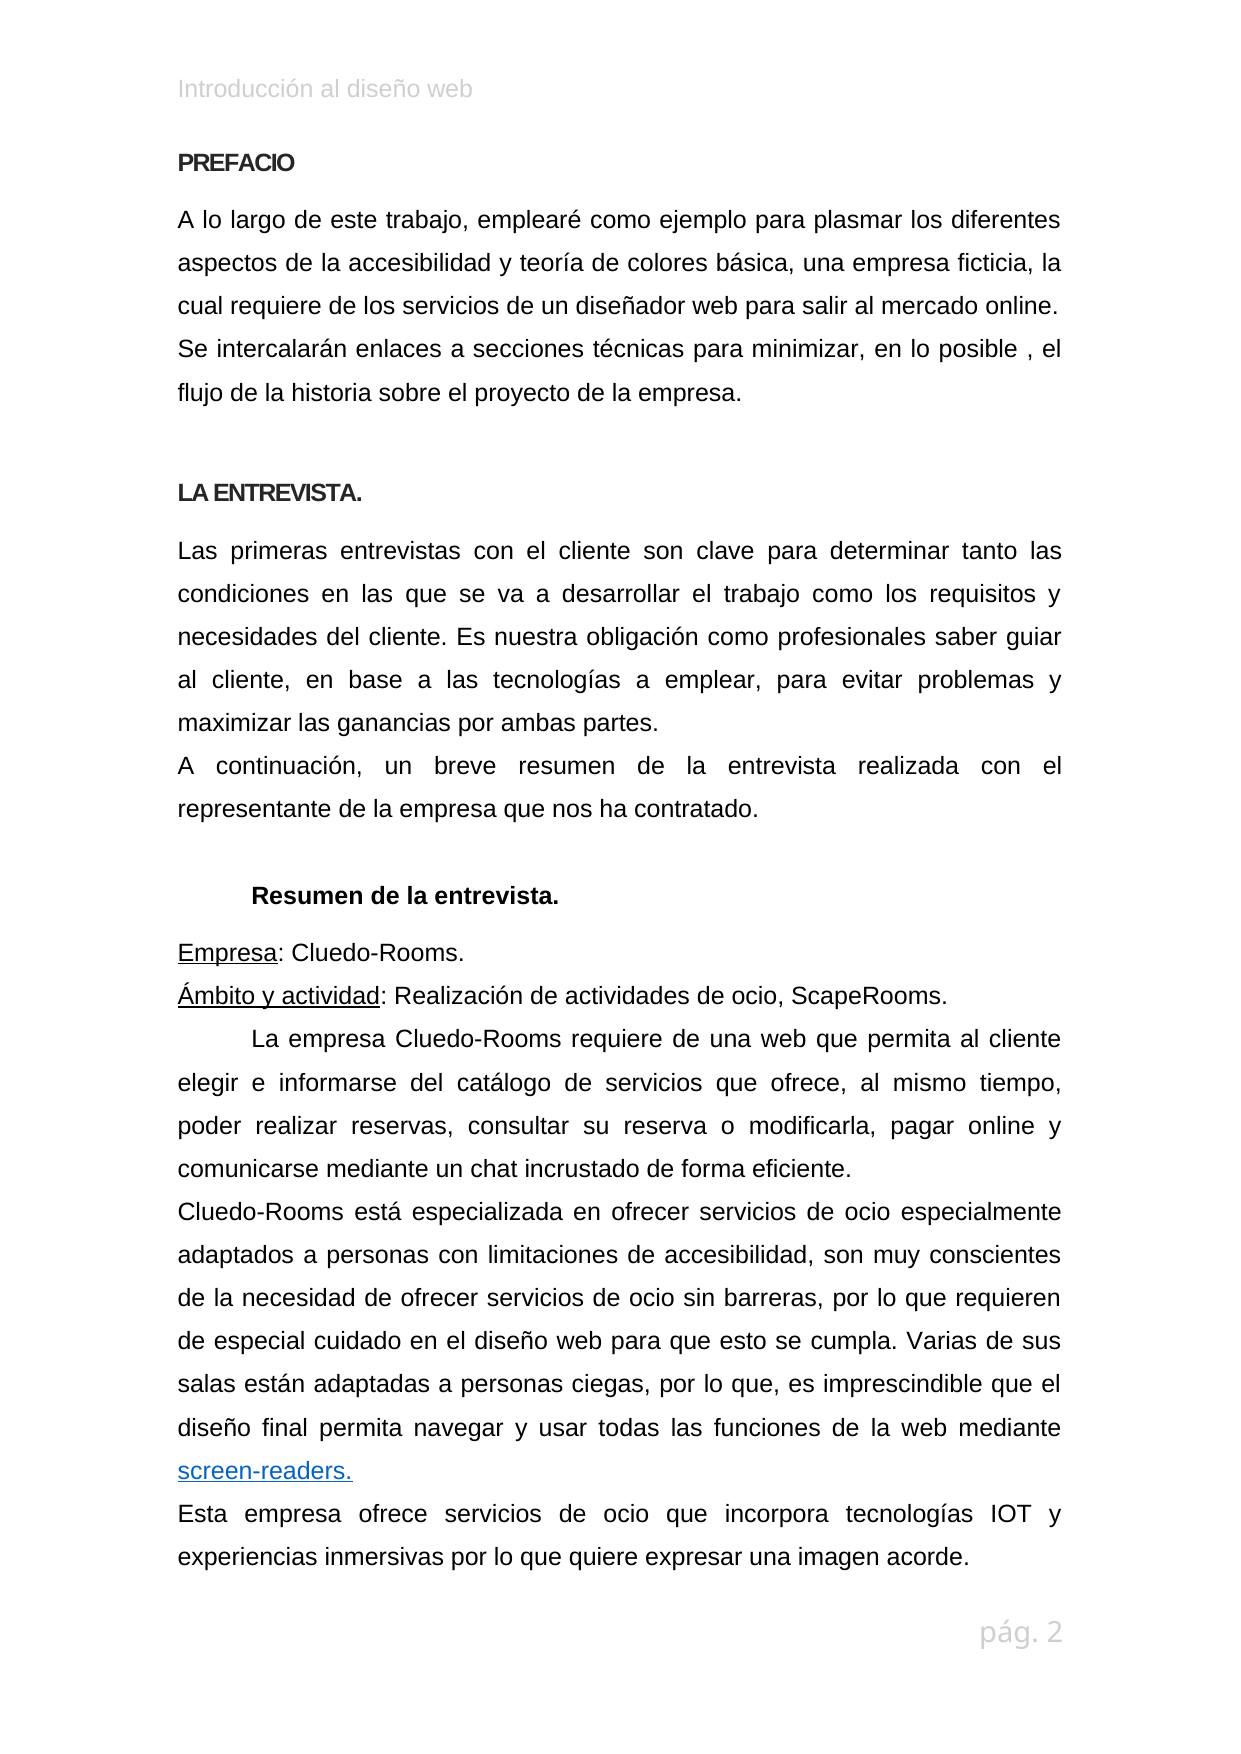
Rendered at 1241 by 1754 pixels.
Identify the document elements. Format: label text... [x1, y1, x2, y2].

title LA ENTREVISTA. [177, 478, 1063, 507]
title PREFACIO [177, 148, 1063, 176]
text A continuación, un breve resumen de la entrevista realizada con el representante de la empresa que nos ha contratado. [177, 751, 1063, 823]
text La empresa Cluedo-Rooms requiere de una web que permita al cliente elegir e informarse del catálogo de servicios que ofrece, al mismo tiempo, poder realizar reservas, consultar su reserva o modificarla, pagar online y comunicarse mediante un chat incrustado de forma eficiente. [177, 1024, 1063, 1183]
text Esta empresa ofrece servicios de ocio que incorpora tecnologías IOT y experiencias inmersivas por lo que quiere expresar una imagen acorde. [177, 1499, 1063, 1571]
text Se intercalarán enlaces a secciones técnicas para minimizar, en lo posible , el flujo de la historia sobre el proyecto de la empresa. [177, 334, 1063, 406]
subtitle Resumen de la entrevista. [177, 881, 1063, 909]
text Las primeras entrevistas con el cliente son clave para determinar tanto las condiciones en las que se va a desarrollar el trabajo como los requisitos y necesidades del cliente. Es nuestra obligación como profesionales saber guiar al cliente, en base a las tecnologías a emplear, para evitar problemas y maximizar las ganancias por ambas partes. [177, 536, 1063, 737]
text A lo largo de este trabajo, emplearé como ejemplo para plasmar los diferentes aspectos de la accesibilidad y teoría de colores básica, una empresa ficticia, la cual requiere de los servicios de un diseñador web para salir al mercado online. [177, 205, 1063, 320]
text Ámbito y actividad: Realización de actividades de ocio, ScapeRooms. [177, 981, 1063, 1010]
text Empresa: Cluedo-Rooms. [177, 938, 1063, 967]
text Cluedo-Rooms está especializada en ofrecer servicios de ocio especialmente adaptados a personas con limitaciones de accesibilidad, son muy conscientes de la necesidad de ofrecer servicios de ocio sin barreras, por lo que requieren de especial cuidado en el diseño web para que esto se cumpla. Varias de sus salas están adaptadas a personas ciegas, por lo que, es imprescindible que el diseño final permita navegar y usar todas las funciones de la web mediante screen-readers. [177, 1197, 1063, 1484]
